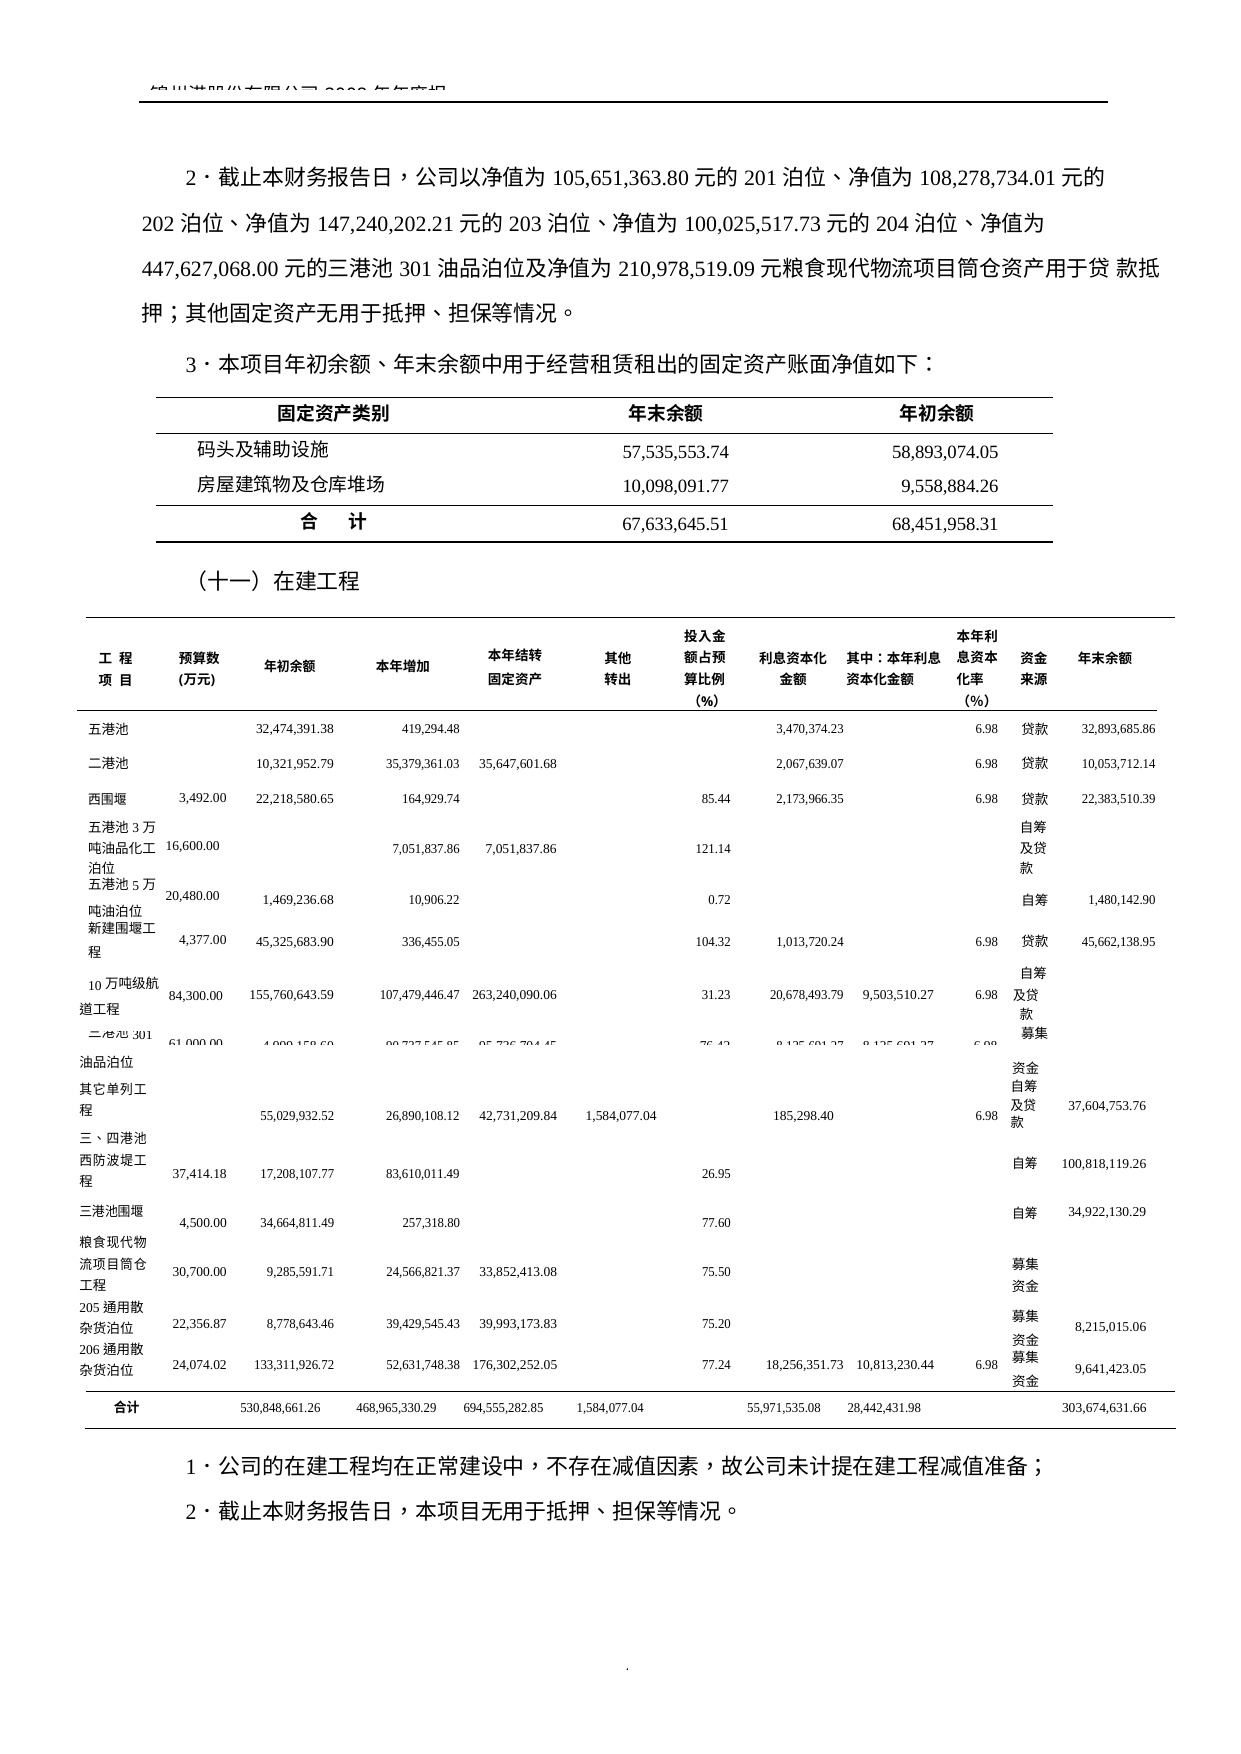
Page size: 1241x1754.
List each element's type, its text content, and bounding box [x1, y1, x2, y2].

text 道工程 [79, 1003, 1169, 1017]
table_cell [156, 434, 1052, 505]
text 资金 [1012, 1375, 1169, 1390]
text 募集 [1012, 1351, 1169, 1366]
text 三港池围堰 [79, 1201, 147, 1220]
text 资金 自筹 [1010, 1059, 1042, 1096]
text （十一）在建工程 [185, 566, 1169, 596]
text 年末余额 [54, 649, 1132, 668]
text 447,627,068.00 元的三港池 301 油品泊位及净值为 210,978,519.09 元粮食现代物流项目筒仓资产用于贷 款抵押；其他固定资产无用于抵押、担保等情况。 [142, 253, 1169, 328]
text 油品泊位 [79, 1053, 147, 1071]
text 其它单列工 程 [79, 1080, 147, 1120]
text 资金 [1012, 1334, 1169, 1348]
text 202 泊位、净值为 147,240,202.21 元的 203 泊位、净值为 100,025,517.73 元的 204 泊位、净值为 [142, 208, 1169, 237]
text 2．截止本财务报告日，本项目无用于抵押、担保等情况。 [185, 1496, 1169, 1526]
text 三、四港池 西防波堤工 程 [79, 1129, 147, 1191]
text 合计 530,848,661.26 468,965,330.29 694,555,282.85 1,584,077.04 55,971,535.08 28,442,431.98 303,674,631.66 [113, 1398, 1169, 1416]
text 及贷 37,604,753.76 [1010, 1096, 1169, 1114]
text 及贷 [54, 989, 1038, 1003]
text 募集 资金 [1012, 1255, 1041, 1295]
text 3．本项目年初余额、年末余额中用于经营租赁租出的固定资产账面净值如下： [185, 349, 1169, 378]
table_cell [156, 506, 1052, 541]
text 2．截止本财务报告日，公司以净值为 105,651,363.80 元的 201 泊位、净值为 108,278,734.01 元的 [185, 162, 1169, 192]
text 1．公司的在建工程均在正常建设中，不存在减值因素，故公司未计提在建工程减值准备； [185, 1451, 1169, 1481]
text 粮食现代物 流项目筒仓 工程 [79, 1233, 147, 1294]
text 自筹 100,818,119.26 [1012, 1154, 1169, 1172]
text 205 通用散 杂货泊位 206 通用散 杂货泊位 [79, 1298, 144, 1379]
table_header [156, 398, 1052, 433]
text 自筹 34,922,130.29 [1012, 1204, 1169, 1223]
text 募集 [1012, 1309, 1169, 1324]
text 款 [1010, 1114, 1042, 1131]
